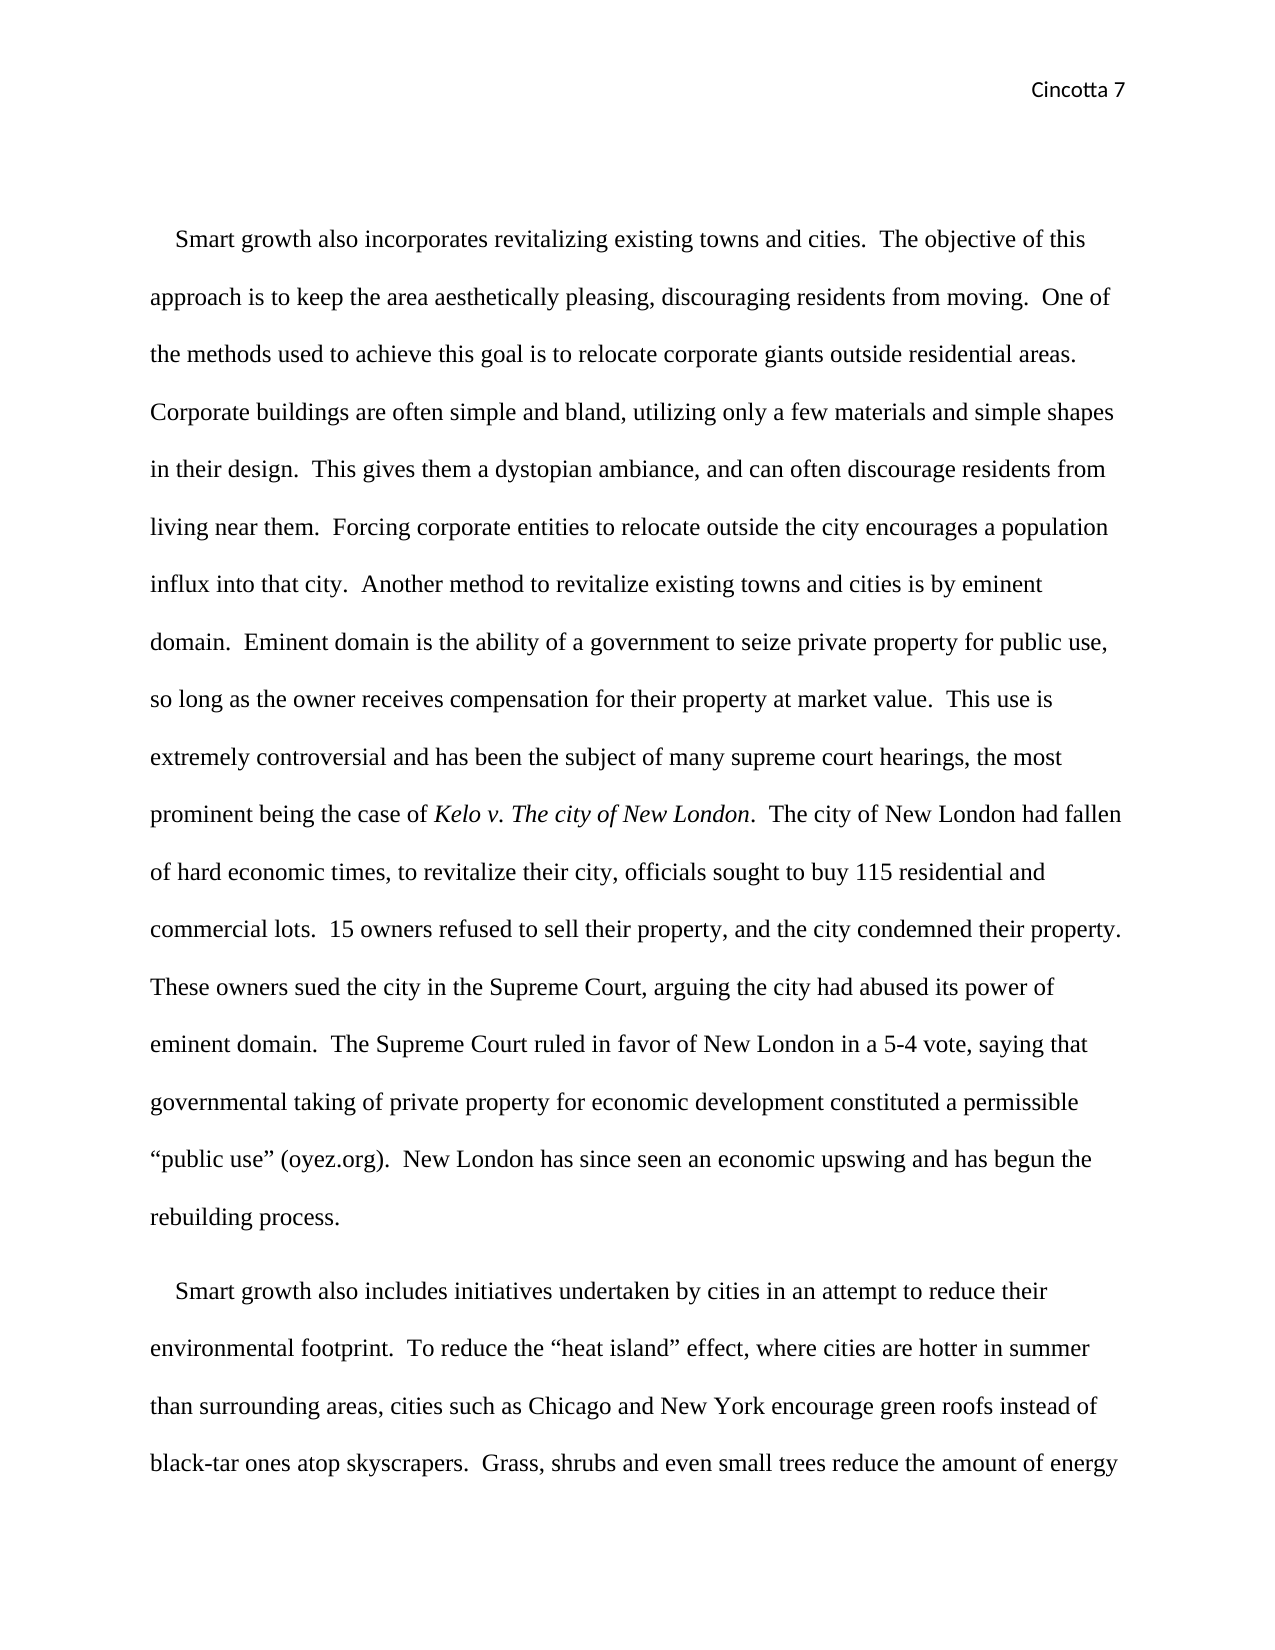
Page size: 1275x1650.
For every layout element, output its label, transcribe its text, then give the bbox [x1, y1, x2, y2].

text Smart growth also incorporates revitalizing existing towns and cities. The objective of this approach is to keep the area aesthetically pleasing, discouraging residents from moving. One of the methods used to achieve this goal is to relocate corporate giants outside residential areas. Corporate buildings are often simple and bland, utilizing only a few materials and simple shapes in their design. This gives them a dystopian ambiance, and can often discourage residents from living near them. Forcing corporate entities to relocate outside the city encourages a population influx into that city. Another method to revitalize existing towns and cities is by eminent domain. Eminent domain is the ability of a government to seize private property for public use, so long as the owner receives compensation for their property at market value. This use is extremely controversial and has been the subject of many supreme court hearings, the most prominent being the case of Kelo v. The city of New London. The city of New London had fallen of hard economic times, to revitalize their city, officials sought to buy 115 residential and commercial lots. 15 owners refused to sell their property, and the city condemned their property. These owners sued the city in the Supreme Court, arguing the city had abused its power of eminent domain. The Supreme Court ruled in favor of New London in a 5-4 vote, saying that governmental taking of private property for economic development constituted a permissible “public use” (oyez.org). New London has since seen an economic upswing and has begun the rebuilding process. [150, 224, 1125, 1230]
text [150, 1276, 1125, 1477]
